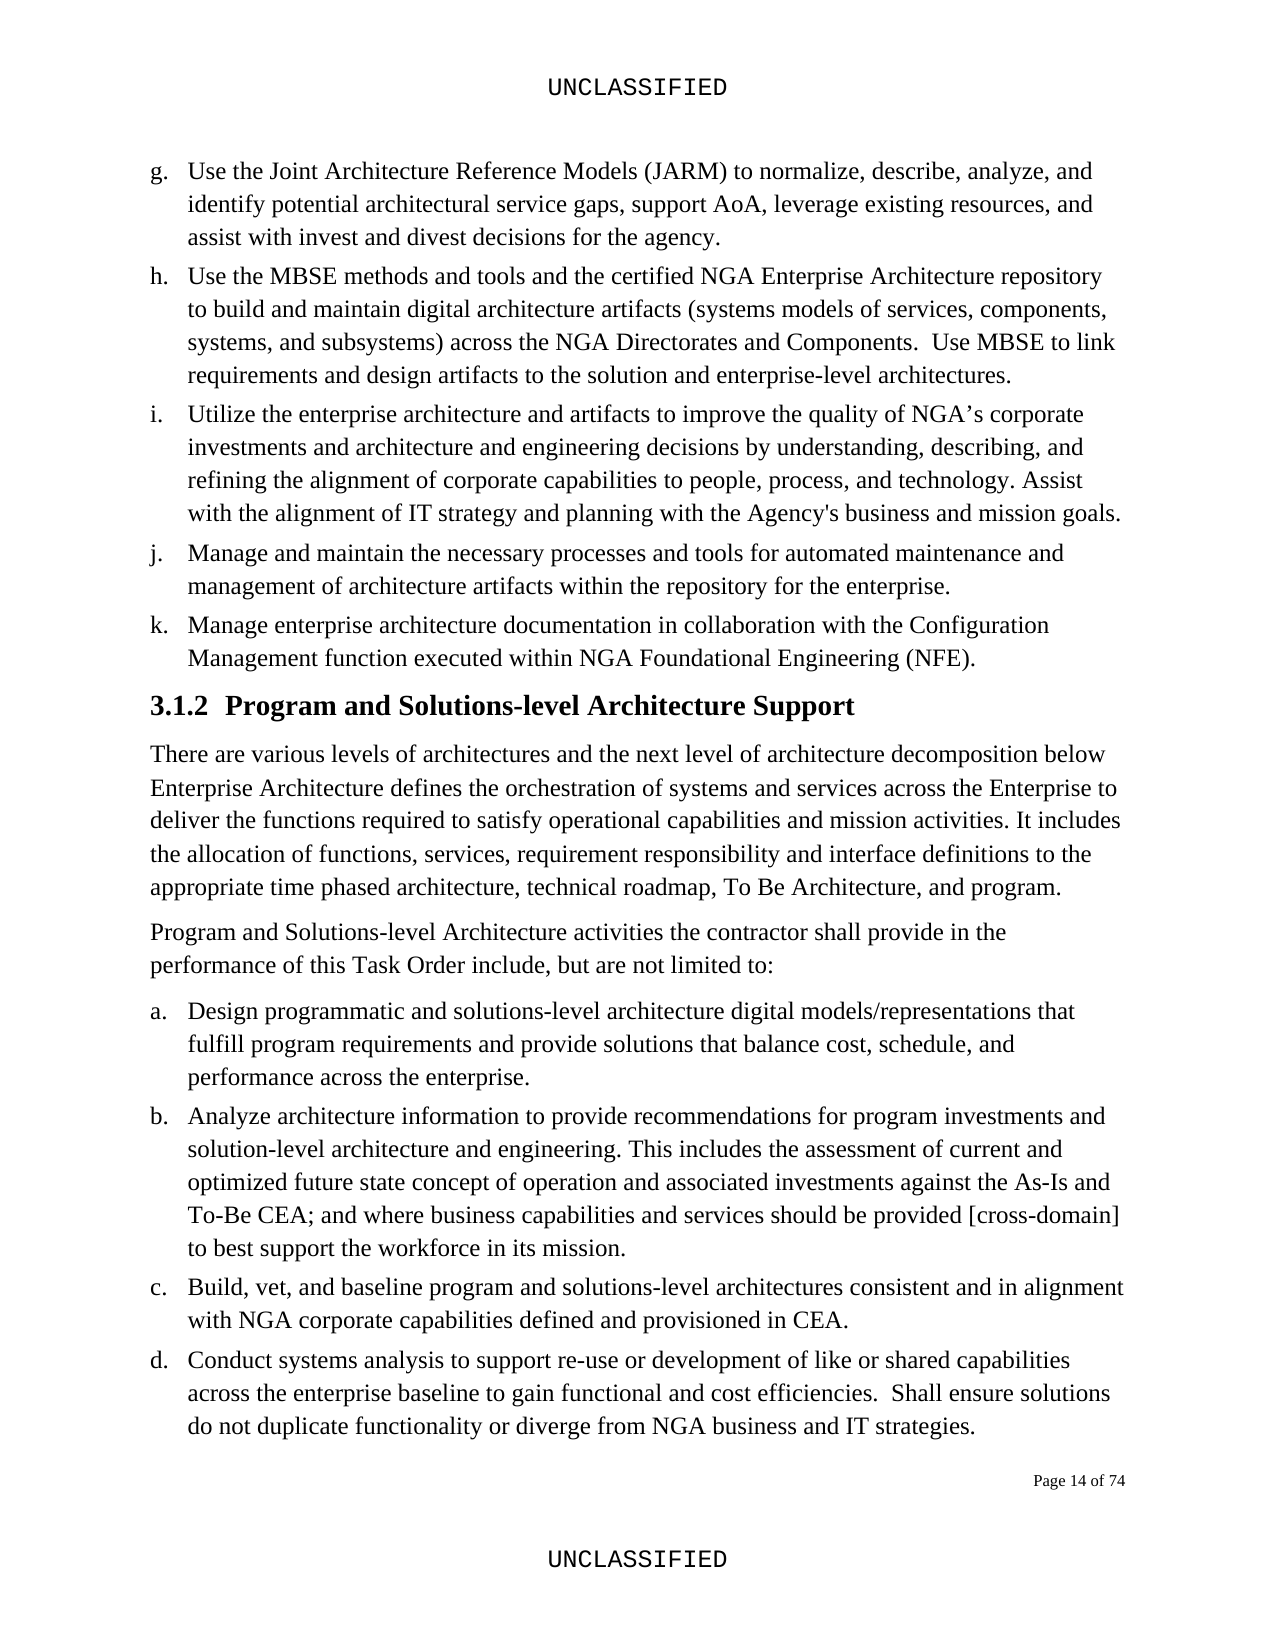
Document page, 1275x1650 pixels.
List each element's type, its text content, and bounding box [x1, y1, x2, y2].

list Build, vet, and baseline program and solutions-level architectures consistent and in alignment with NGA corporate capabilities defined and provisioned in CEA. [150, 1272, 1125, 1334]
list Manage enterprise architecture documentation in collaboration with the Configuration Management function executed within NGA Foundational Engineering (NFE). [150, 610, 1125, 672]
list Design programmatic and solutions-level architecture digital models/representations that fulfill program requirements and provide solutions that balance cost, schedule, and performance across the enterprise. [150, 996, 1125, 1091]
list Manage and maintain the necessary processes and tools for automated maintenance and management of architecture artifacts within the repository for the enterprise. [150, 538, 1125, 599]
list Use the MBSE methods and tools and the certified NGA Enterprise Architecture repository to build and maintain digital architecture artifacts (systems models of services, components, systems, and subsystems) across the NGA Directorates and Components. Use MBSE to link requirements and design artifacts to the solution and enterprise-level architectures. [150, 261, 1125, 389]
text There are various levels of architectures and the next level of architecture decomposition below Enterprise Architecture defines the orchestration of systems and services across the Enterprise to deliver the functions required to satisfy operational capabilities and mission activities. It includes the allocation of functions, services, requirement responsibility and interface definitions to the appropriate time phased architecture, technical roadmap, To Be Architecture, and program. [150, 739, 1125, 900]
list Conduct systems analysis to support re-use or development of like or shared capabilities across the enterprise baseline to gain functional and cost efficiencies. Shall ensure solutions do not duplicate functionality or diverge from NGA business and IT strategies. [150, 1345, 1125, 1439]
list Use the Joint Architecture Reference Models (JARM) to normalize, describe, analyze, and identify potential architectural service gaps, support AoA, leverage existing resources, and assist with invest and divest decisions for the agency. [150, 156, 1125, 251]
text Program and Solutions-level Architecture activities the contractor shall provide in the performance of this Task Order include, but are not limited to: [150, 917, 1125, 979]
list Analyze architecture information to provide recommendations for program investments and solution-level architecture and engineering. This includes the assessment of current and optimized future state concept of operation and associated investments against the As-Is and To-Be CEA; and where business capabilities and services should be provided [cross-domain] to best support the workforce in its mission. [150, 1101, 1125, 1262]
list Utilize the enterprise architecture and artifacts to improve the quality of NGA’s corporate investments and architecture and engineering decisions by understanding, describing, and refining the alignment of corporate capabilities to people, process, and technology. Assist with the alignment of IT strategy and planning with the Agency's business and mission goals. [150, 399, 1125, 527]
subtitle Program and Solutions-level Architecture Support [150, 688, 1125, 722]
